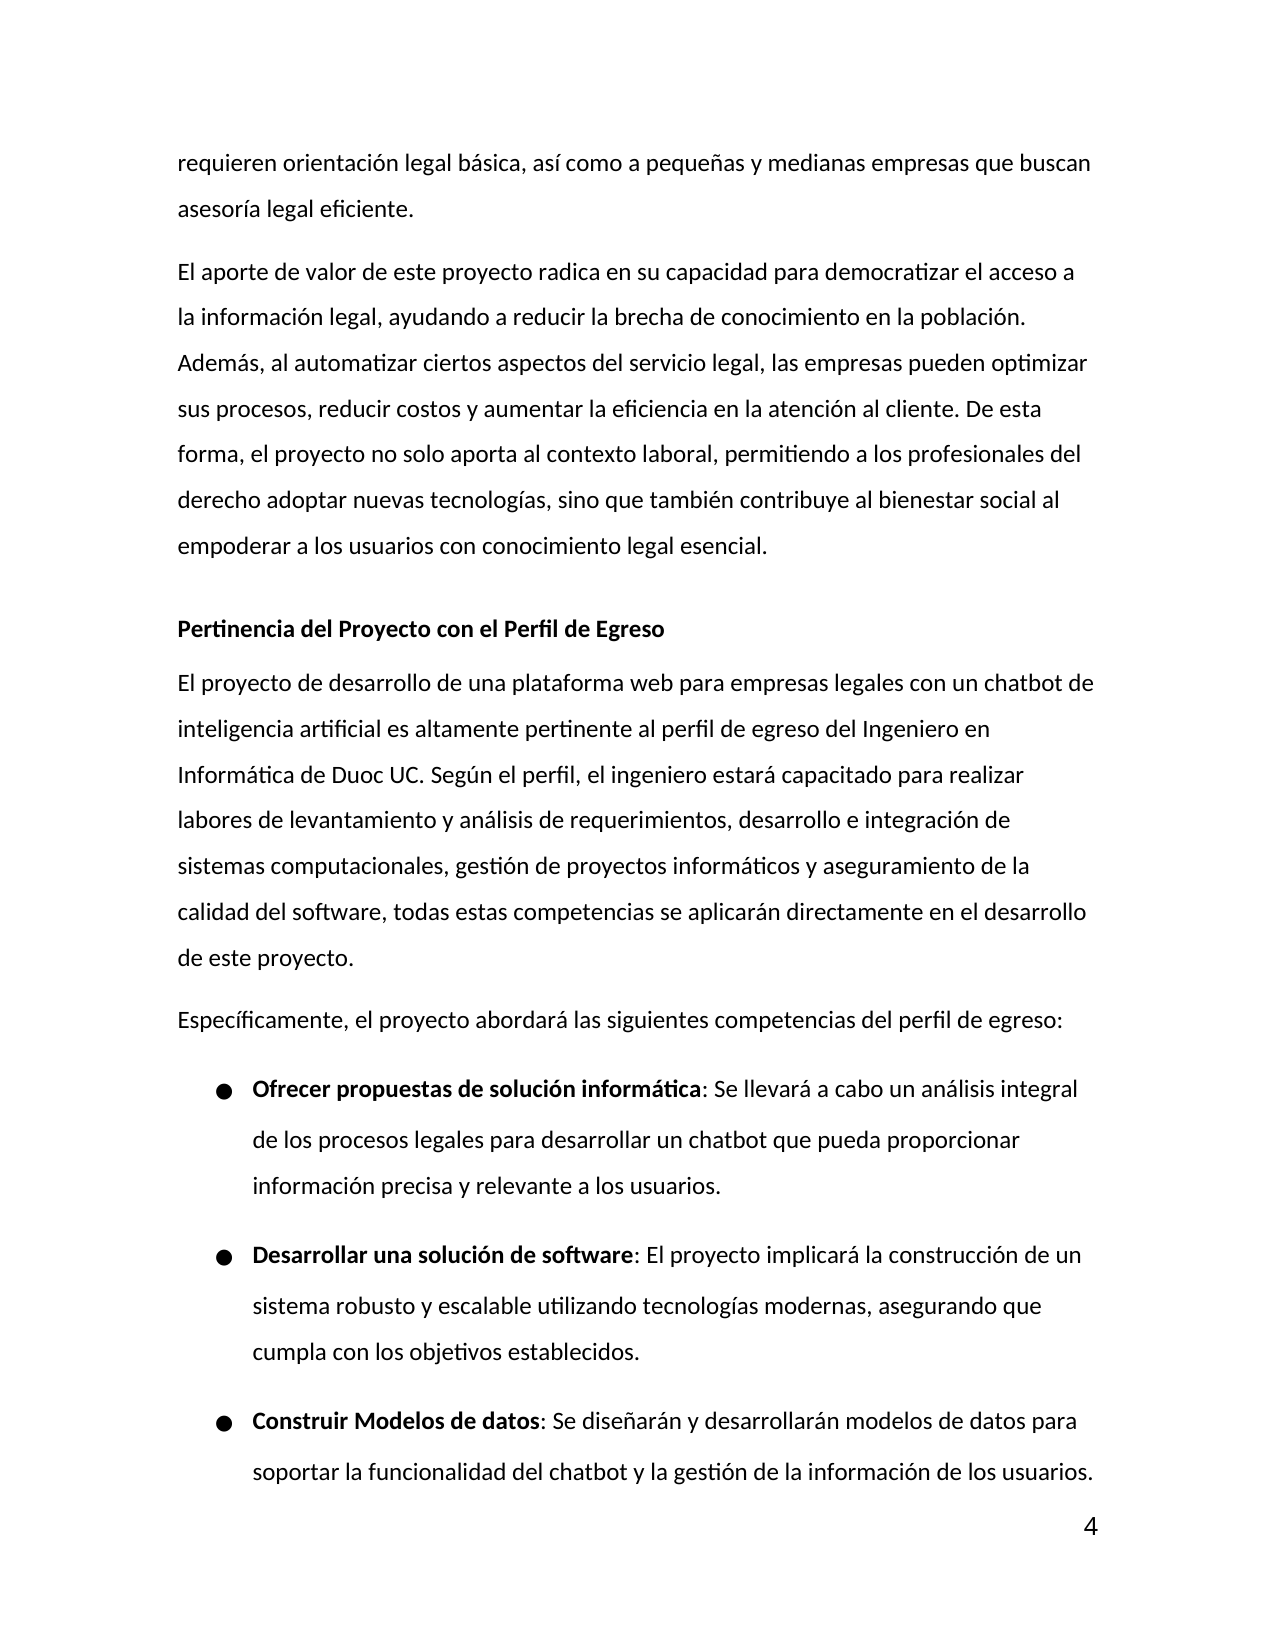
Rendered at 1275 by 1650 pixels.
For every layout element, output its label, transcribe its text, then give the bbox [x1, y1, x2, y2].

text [177, 148, 1098, 224]
subtitle Pertinencia del Proyecto con el Perfil de Egreso [177, 613, 1098, 644]
text El proyecto de desarrollo de una plataforma web para empresas legales con un chatbot de inteligencia artificial es altamente pertinente al perfil de egreso del Ingeniero en Informática de Duoc UC. Según el perfil, el ingeniero estará capacitado para realizar labores de levantamiento y análisis de requerimientos, desarrollo e integración de sistemas computacionales, gestión de proyectos informáticos y aseguramiento de la calidad del software, todas estas competencias se aplicarán directamente en el desarrollo de este proyecto. [177, 667, 1098, 972]
list Ofrecer propuestas de solución informática: Se llevará a cabo un análisis integral de los procesos legales para desarrollar un chatbot que pueda proporcionar información precisa y relevante a los usuarios. [215, 1067, 1098, 1201]
list Desarrollar una solución de software: El proyecto implicará la construcción de un sistema robusto y escalable utilizando tecnologías modernas, asegurando que cumpla con los objetivos establecidos. [215, 1233, 1098, 1367]
text El aporte de valor de este proyecto radica en su capacidad para democratizar el acceso a la información legal, ayudando a reducir la brecha de conocimiento en la población. Además, al automatizar ciertos aspectos del servicio legal, las empresas pueden optimizar sus procesos, reducir costos y aumentar la eficiencia en la atención al cliente. De esta forma, el proyecto no solo aporta al contexto laboral, permitiendo a los profesionales del derecho adoptar nuevas tecnologías, sino que también contribuye al bienestar social al empoderar a los usuarios con conocimiento legal esencial. [177, 256, 1098, 561]
text Específicamente, el proyecto abordará las siguientes competencias del perfil de egreso: [177, 1004, 1098, 1035]
list Construir Modelos de datos: Se diseñarán y desarrollarán modelos de datos para soportar la funcionalidad del chatbot y la gestión de la información de los usuarios. [215, 1399, 1098, 1487]
